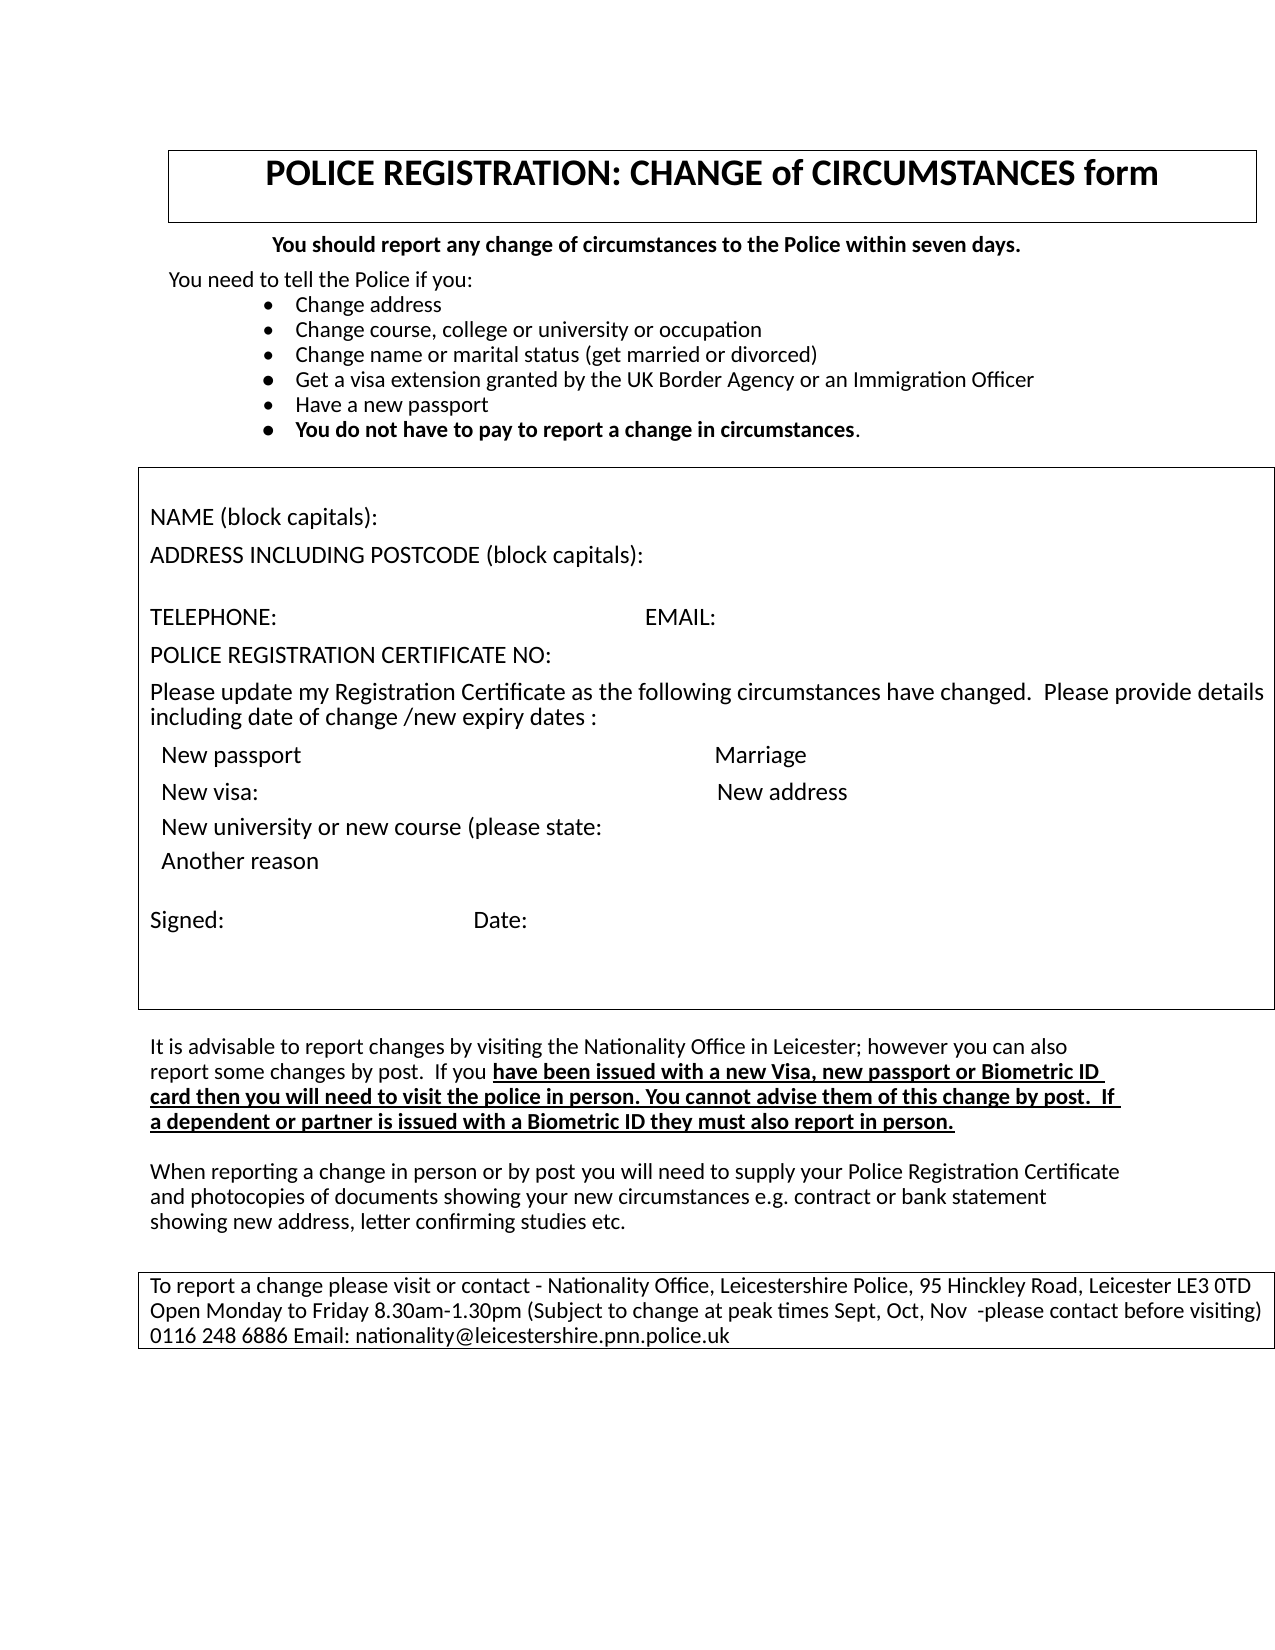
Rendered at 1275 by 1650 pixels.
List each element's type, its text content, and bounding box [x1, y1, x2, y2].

text You should report any change of circumstances to the Police within seven days. [169, 233, 1125, 258]
table_header POLICE REGISTRATION: CHANGE of CIRCUMSTANCES form [169, 151, 1256, 222]
list Change course, college or university or occupation [262, 317, 1125, 342]
text It is advisable to report changes by visiting the Nationality Office in Leicester; however you can also report some changes by post. If you have been issued with a new Visa, new passport or Biometric ID card then you will need to visit the police in person. You cannot advise them of this change by post. If a dependent or partner is issued with a Biometric ID they must also report in person. [150, 1034, 1125, 1134]
text When reporting a change in person or by post you will need to supply your Police Registration Certificate and photocopies of documents showing your new circumstances e.g. contract or bank statement showing new address, letter confirming studies etc. [150, 1159, 1125, 1234]
table_header To report a change please visit or contact - Nationality Office, Leicestershire Police, 95 Hinckley Road, Leicester LE3 0TD Open Monday to Friday 8.30am-1.30pm (Subject to change at peak times Sept, Oct, Nov -please contact before visiting) 0116 248 6886 Email: nationality@leicestershire.pnn.police.uk [139, 1273, 1274, 1348]
list Change address [262, 292, 1125, 317]
list Change name or marital status (get married or divorced) [262, 342, 1125, 367]
table_header NAME (block capitals): Click here to enter text. ADDRESS INCLUDING POSTCODE (block capitals): TELEPHONE: Click here to enter text. EMAIL: Click here to enter text. POLICE REGISTRATION CERTIFICATE NO: Click here to enter text. Please update my Registration Certificate as the following circumstances have changed. Please provide details including date of change /new expiry dates : New passport Click here to enter text. Marriage Click here to enter text. New visa: Click here to enter text. New address Click here to enter text. New university or new course (please state: here to enter text Another reason Click here to enter text. Signed: Click here to enter text. Date: Click here to enter text [139, 468, 1274, 1008]
text You need to tell the Police if you: [169, 267, 1125, 292]
list You do not have to pay to report a change in circumstances. [262, 417, 1125, 442]
list Get a visa extension granted by the UK Border Agency or an Immigration Officer [262, 367, 1125, 392]
list Have a new passport [262, 392, 1125, 417]
